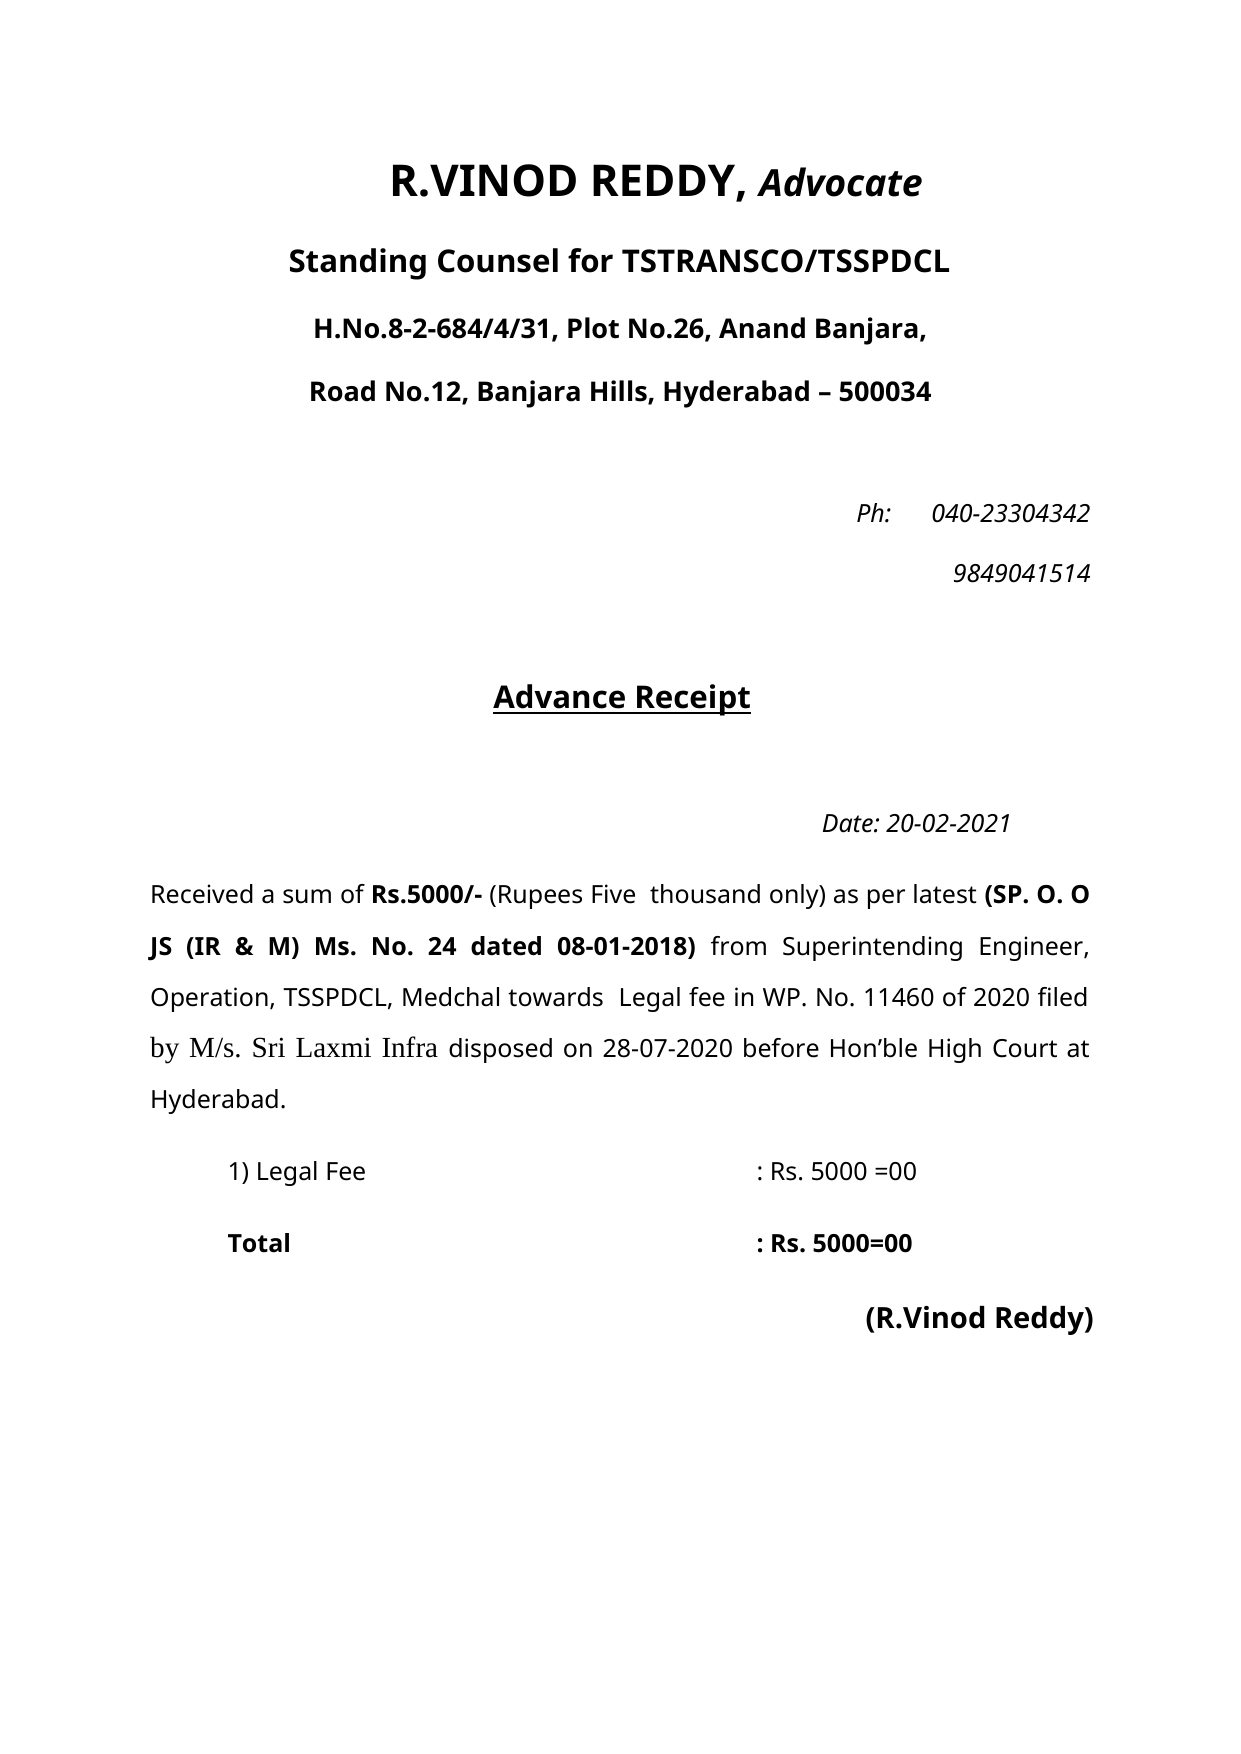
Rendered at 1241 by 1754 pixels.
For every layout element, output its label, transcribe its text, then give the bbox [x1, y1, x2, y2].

text 1) Legal Fee : Rs. 5000 =00 [227, 1154, 975, 1188]
text Standing Counsel for TSTRANSCO/TSSPDCL [227, 239, 1012, 282]
text 9849041514 [150, 556, 1090, 589]
text Date: 20-02-2021 [227, 805, 1012, 839]
text Received a sum of Rs.5000/- (Rupees Five thousand only) as per latest (SP. O. O JS (IR & M) Ms. No. 24 dated 08-01-2018) from Superintending Engineer, Operation, TSSPDCL, Medchal towards Legal fee in WP. No. 11460 of 2020 filed by M/s. Sri Laxmi Infra disposed on 28-07-2020 before Hon’ble High Court at Hyderabad. [150, 877, 1090, 1116]
text (R.Vinod Reddy) [677, 1297, 1094, 1337]
text H.No.8-2-684/4/31, Plot No.26, Anand Banjara, [150, 309, 1090, 346]
text Total : Rs. 5000=00 [227, 1226, 975, 1260]
text Ph: 040-23304342 [150, 496, 1090, 529]
text Advance Receipt [150, 676, 1094, 718]
text Road No.12, Banjara Hills, Hyderabad – 500034 [150, 372, 1090, 409]
text R.VINOD REDDY, Advocate [227, 150, 1012, 209]
